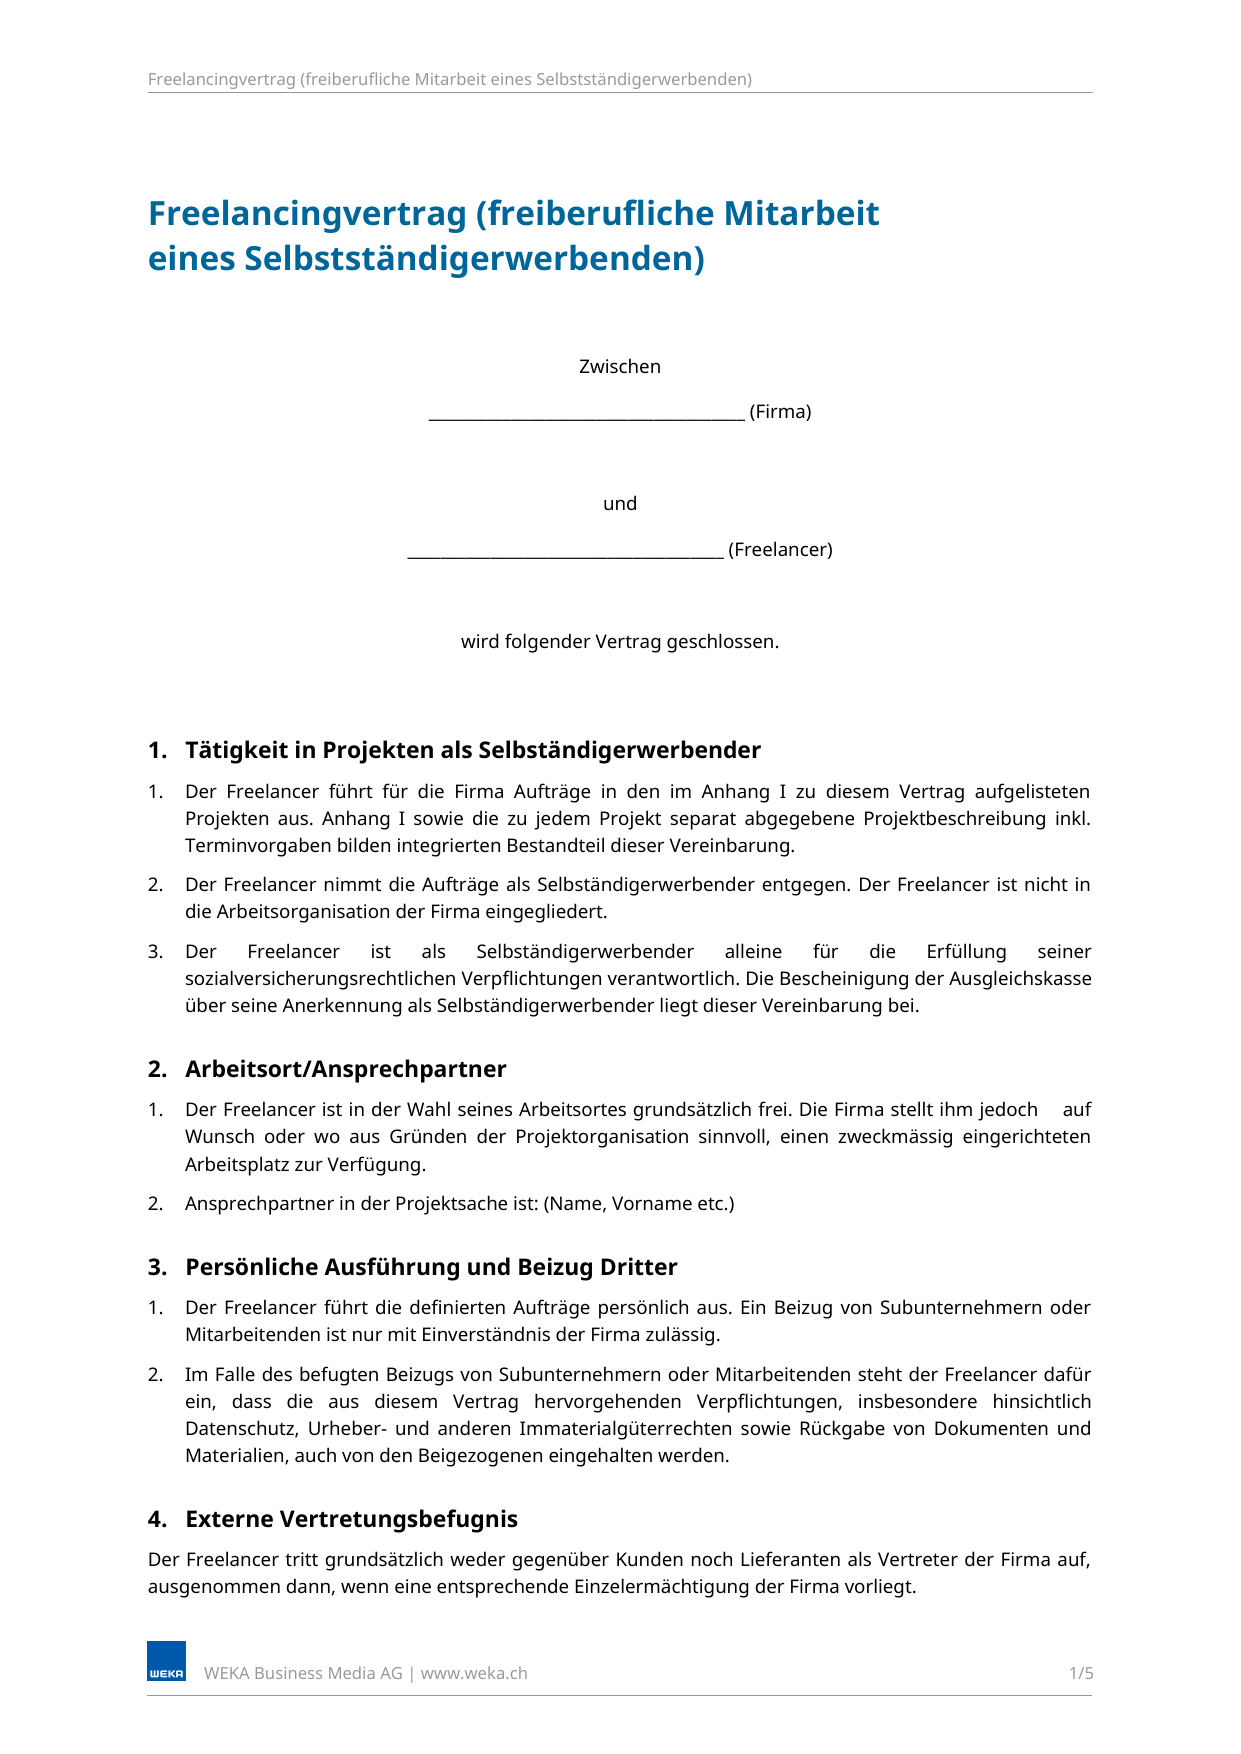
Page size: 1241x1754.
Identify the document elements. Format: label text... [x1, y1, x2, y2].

list Im Falle des befugten Beizugs von Subunternehmern oder Mitarbeitenden steht der Freelancer dafür ein, dass die aus diesem Vertrag hervorgehenden Verpflichtungen, insbesondere hinsichtlich Datenschutz, Urheber- und anderen Immaterialgüterrechten sowie Rückgabe von Dokumenten und Materialien, auch von den Beigezogenen eingehalten werden. [148, 1360, 1093, 1468]
list Der Freelancer nimmt die Aufträge als Selbständigerwerbender entgegen. Der Freelancer ist nicht in die Arbeitsorganisation der Firma eingegliedert. [148, 870, 1093, 924]
picture [147, 1641, 186, 1681]
list Der Freelancer ist in der Wahl seines Arbeitsortes grundsätzlich frei. Die Firma stellt ihm jedoch auf Wunsch oder wo aus Gründen der Projektorganisation sinnvoll, einen zweckmässig eingerichteten Arbeitsplatz zur Verfügung. [148, 1095, 1093, 1176]
list Ansprechpartner in der Projektsache ist: (Name, Vorname etc.) [148, 1189, 1093, 1216]
text Freelancingvertrag (freiberufliche Mitarbeit eines Selbstständigerwerbenden) [148, 190, 1093, 281]
list Der Freelancer ist als Selbständigerwerbender alleine für die Erfüllung seiner sozialversicherungsrechtlichen Verpflichtungen verantwortlich. Die Bescheinigung der Ausgleichskasse über seine Anerkennung als Selbständigerwerbender liegt dieser Vereinbarung bei. [148, 937, 1093, 1018]
text und [148, 489, 1093, 516]
text Der Freelancer tritt grundsätzlich weder gegenüber Kunden noch Lieferanten als Vertreter der Firma auf, ausgenommen dann, wenn eine entsprechende Einzelermächtigung der Firma vorliegt. [148, 1545, 1093, 1599]
text ______________________________________ (Firma) [148, 397, 1093, 424]
text ______________________________________ (Freelancer) [148, 535, 1093, 562]
text Zwischen [148, 351, 1093, 378]
list Der Freelancer führt für die Firma Aufträge in den im Anhang I zu diesem Vertrag aufgelisteten Projekten aus. Anhang I sowie die zu jedem Projekt separat abgegebene Projektbeschreibung inkl. Terminvorgaben bilden integrierten Bestandteil dieser Vereinbarung. [148, 776, 1093, 858]
list Der Freelancer führt die definierten Aufträge persönlich aus. Ein Beizug von Subunternehmern oder Mitarbeitenden ist nur mit Einverständnis der Firma zulässig. [148, 1293, 1093, 1347]
text wird folgender Vertrag geschlossen. [148, 626, 1093, 653]
list Arbeitsort/Ansprechpartner [148, 1056, 1093, 1083]
list Persönliche Ausführung und Beizug Dritter [148, 1253, 1093, 1281]
list Externe Vertretungsbefugnis [148, 1506, 1093, 1533]
list Tätigkeit in Projekten als Selbständigerwerbender [148, 737, 1093, 764]
